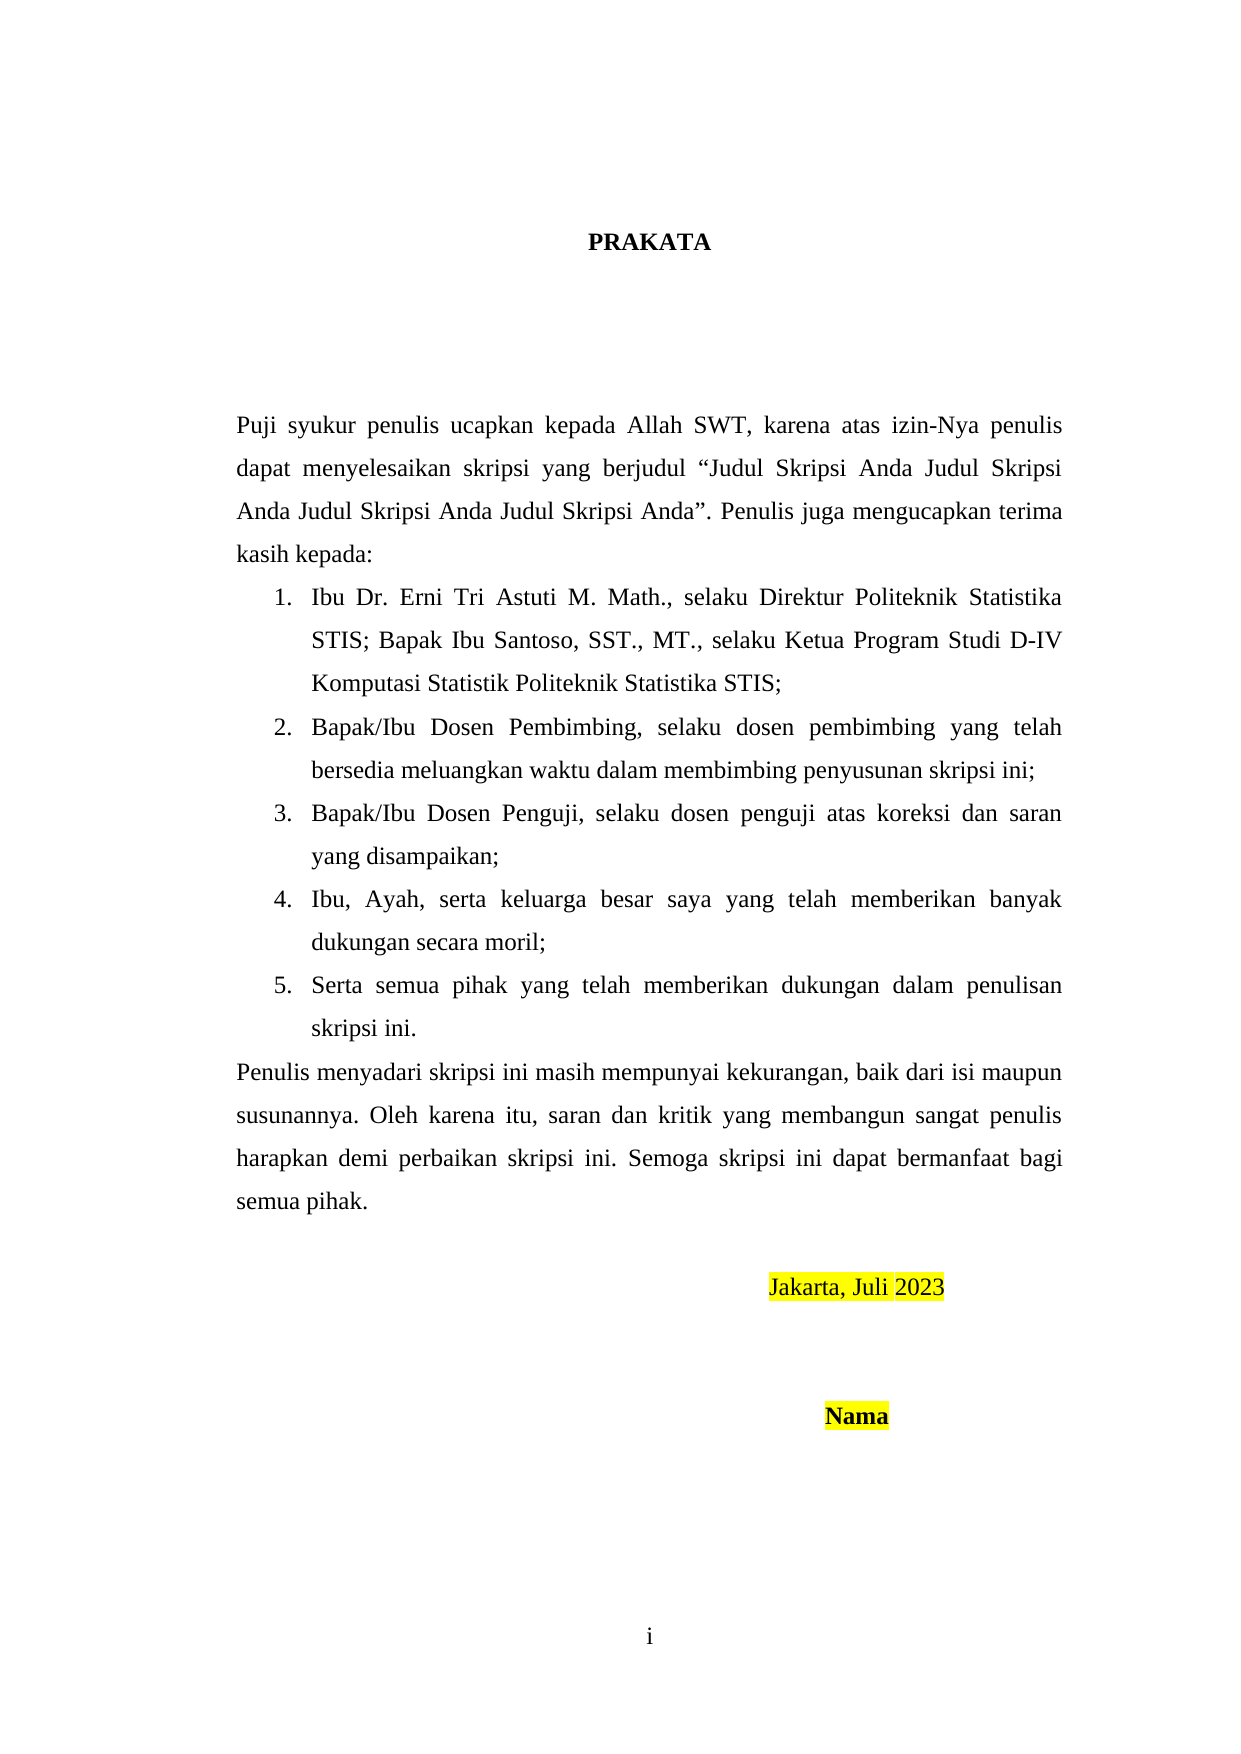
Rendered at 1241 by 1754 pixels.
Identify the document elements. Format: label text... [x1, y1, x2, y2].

list Ibu, Ayah, serta keluarga besar saya yang telah memberikan banyak dukungan secara moril; [274, 884, 1063, 956]
table_header Jakarta, Juli 2023 [650, 1272, 1063, 1401]
list Bapak/Ibu Dosen Penguji, selaku dosen penguji atas koreksi dan saran yang disampaikan; [274, 798, 1063, 870]
list Serta semua pihak yang telah memberikan dukungan dalam penulisan skripsi ini. [274, 970, 1063, 1042]
table_cell Nama [650, 1401, 1063, 1444]
list Bapak/Ibu Dosen Pembimbing, selaku dosen pembimbing yang telah bersedia meluangkan waktu dalam membimbing penyusunan skripsi ini; [274, 712, 1063, 783]
list Ibu Dr. Erni Tri Astuti M. Math., selaku Direktur Politeknik Statistika STIS; Bapak Ibu Santoso, SST., MT., selaku Ketua Program Studi D-IV Komputasi Statistik Politeknik Statistika STIS; [274, 582, 1063, 697]
text Puji syukur penulis ucapkan kepada Allah SWT, karena atas izin-Nya penulis dapat menyelesaikan skripsi yang berjudul “Judul Skripsi Anda Judul Skripsi Anda Judul Skripsi Anda Judul Skripsi Anda”. Penulis juga mengucapkan terima kasih kepada: [236, 410, 1063, 568]
text PRAKATA [236, 227, 1063, 256]
text Penulis menyadari skripsi ini masih mempunyai kekurangan, baik dari isi maupun susunannya. Oleh karena itu, saran dan kritik yang membangun sangat penulis harapkan demi perbaikan skripsi ini. Semoga skripsi ini dapat bermanfaat bagi semua pihak. [236, 1057, 1063, 1215]
